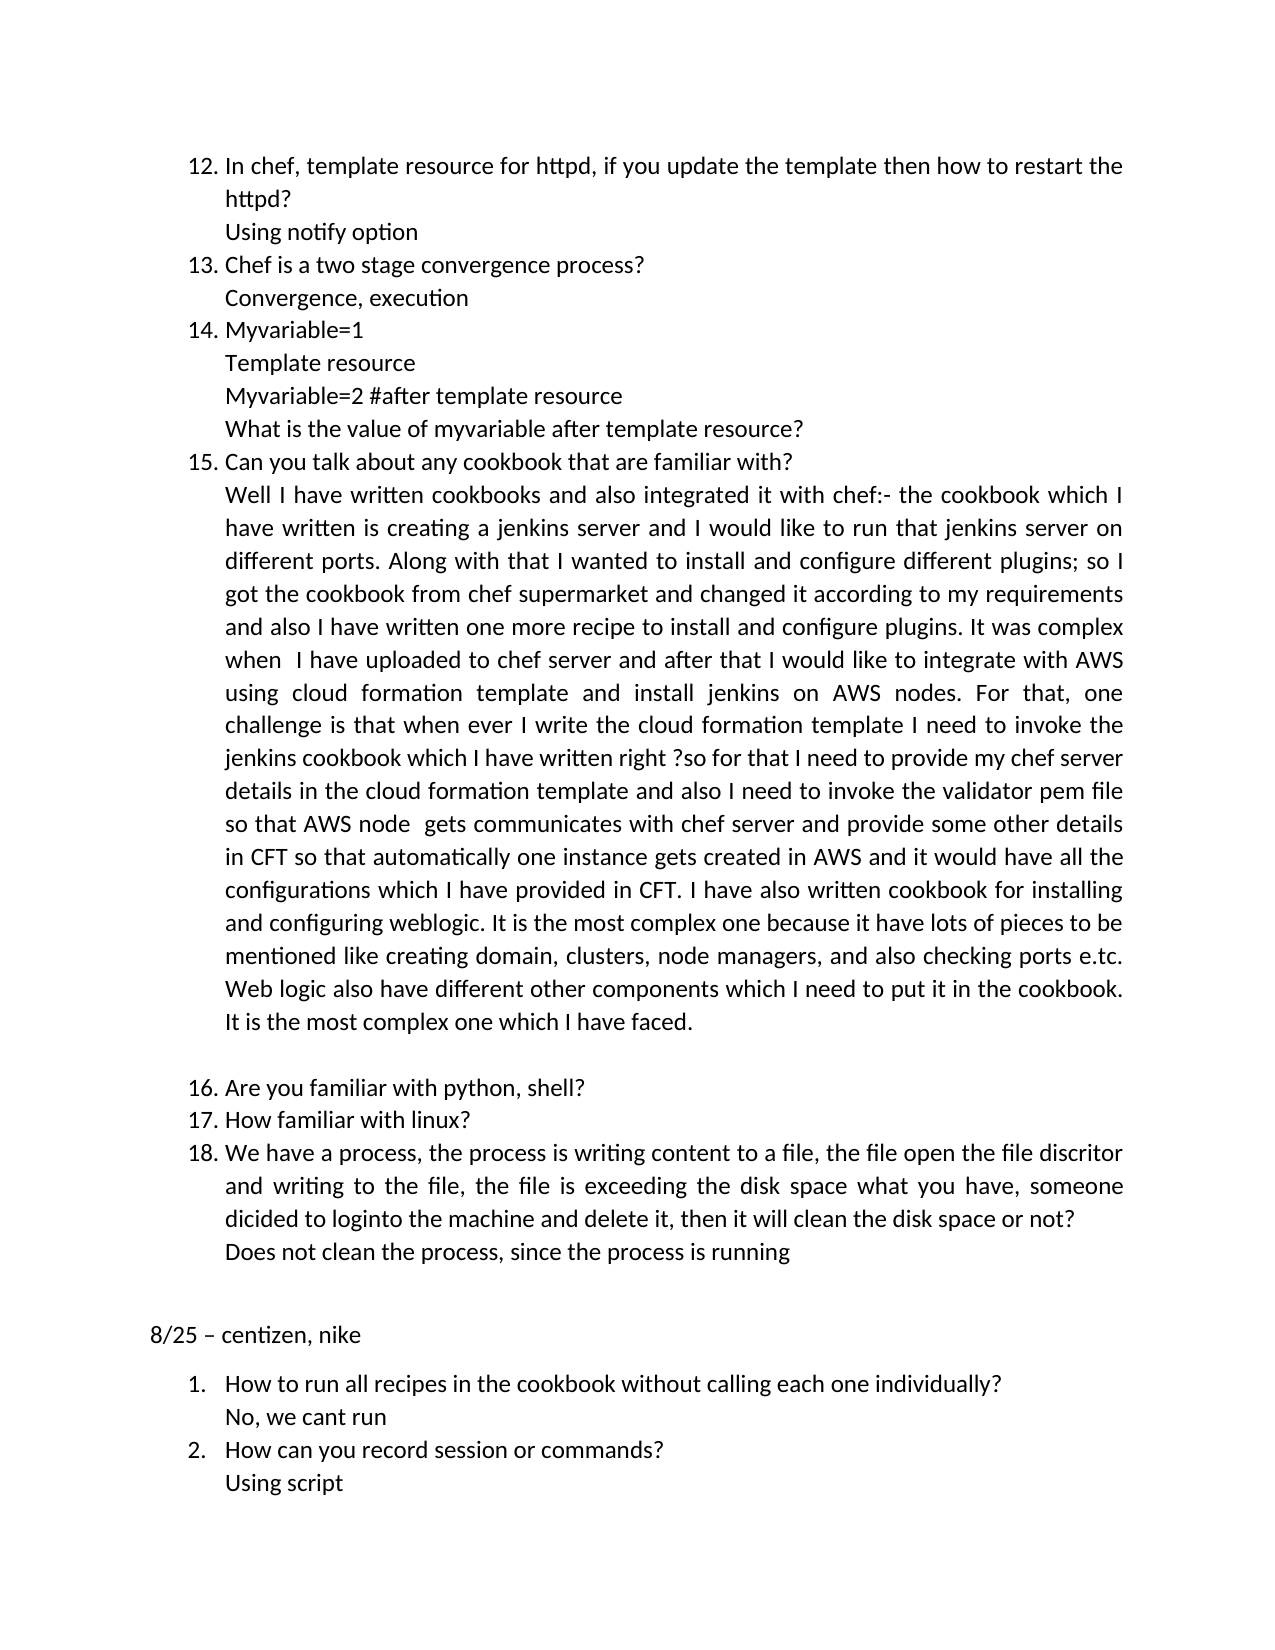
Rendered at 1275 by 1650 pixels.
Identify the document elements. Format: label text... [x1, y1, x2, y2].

list Using notify option [225, 216, 1125, 246]
list We have a process, the process is writing content to a file, the file open the file discritor and writing to the file, the file is exceeding the disk space what you have, someone dicided to loginto the machine and delete it, then it will clean the disk space or not? [187, 1137, 1125, 1234]
list Using script [225, 1467, 1125, 1498]
list What is the value of myvariable after template resource? [225, 413, 1125, 444]
list In chef, template resource for httpd, if you update the template then how to restart the httpd? [187, 150, 1125, 213]
list How to run all recipes in the cookbook without calling each one individually? [187, 1368, 1125, 1399]
list How can you record session or commands? [187, 1434, 1125, 1465]
list Template resource [225, 347, 1125, 378]
list Chef is a two stage convergence process? [187, 249, 1125, 279]
list Myvariable=2 #after template resource [225, 380, 1125, 411]
list Convergence, execution [225, 282, 1125, 312]
list Can you talk about any cookbook that are familiar with? [187, 446, 1125, 477]
list How familiar with linux? [187, 1104, 1125, 1135]
list Are you familiar with python, shell? [187, 1072, 1125, 1102]
text 8/25 – centizen, nike [150, 1319, 1125, 1349]
list No, we cant run [225, 1401, 1125, 1432]
list Myvariable=1 [187, 314, 1125, 345]
list Well I have written cookbooks and also integrated it with chef:- the cookbook which I have written is creating a jenkins server and I would like to run that jenkins server on different ports. Along with that I wanted to install and configure different plugins; so I got the cookbook from chef supermarket and changed it according to my requirements and also I have written one more recipe to install and configure plugins. It was complex when I have uploaded to chef server and after that I would like to integrate with AWS using cloud formation template and install jenkins on AWS nodes. For that, one challenge is that when ever I write the cloud formation template I need to invoke the jenkins cookbook which I have written right ?so for that I need to provide my chef server details in the cloud formation template and also I need to invoke the validator pem file so that AWS node gets communicates with chef server and provide some other details in CFT so that automatically one instance gets created in AWS and it would have all the configurations which I have provided in CFT. I have also written cookbook for installing and configuring weblogic. It is the most complex one because it have lots of pieces to be mentioned like creating domain, clusters, node managers, and also checking ports e.tc. Web logic also have different other components which I need to put it in the cookbook. It is the most complex one which I have faced. [225, 479, 1125, 1036]
list Does not clean the process, since the process is running [225, 1236, 1125, 1267]
